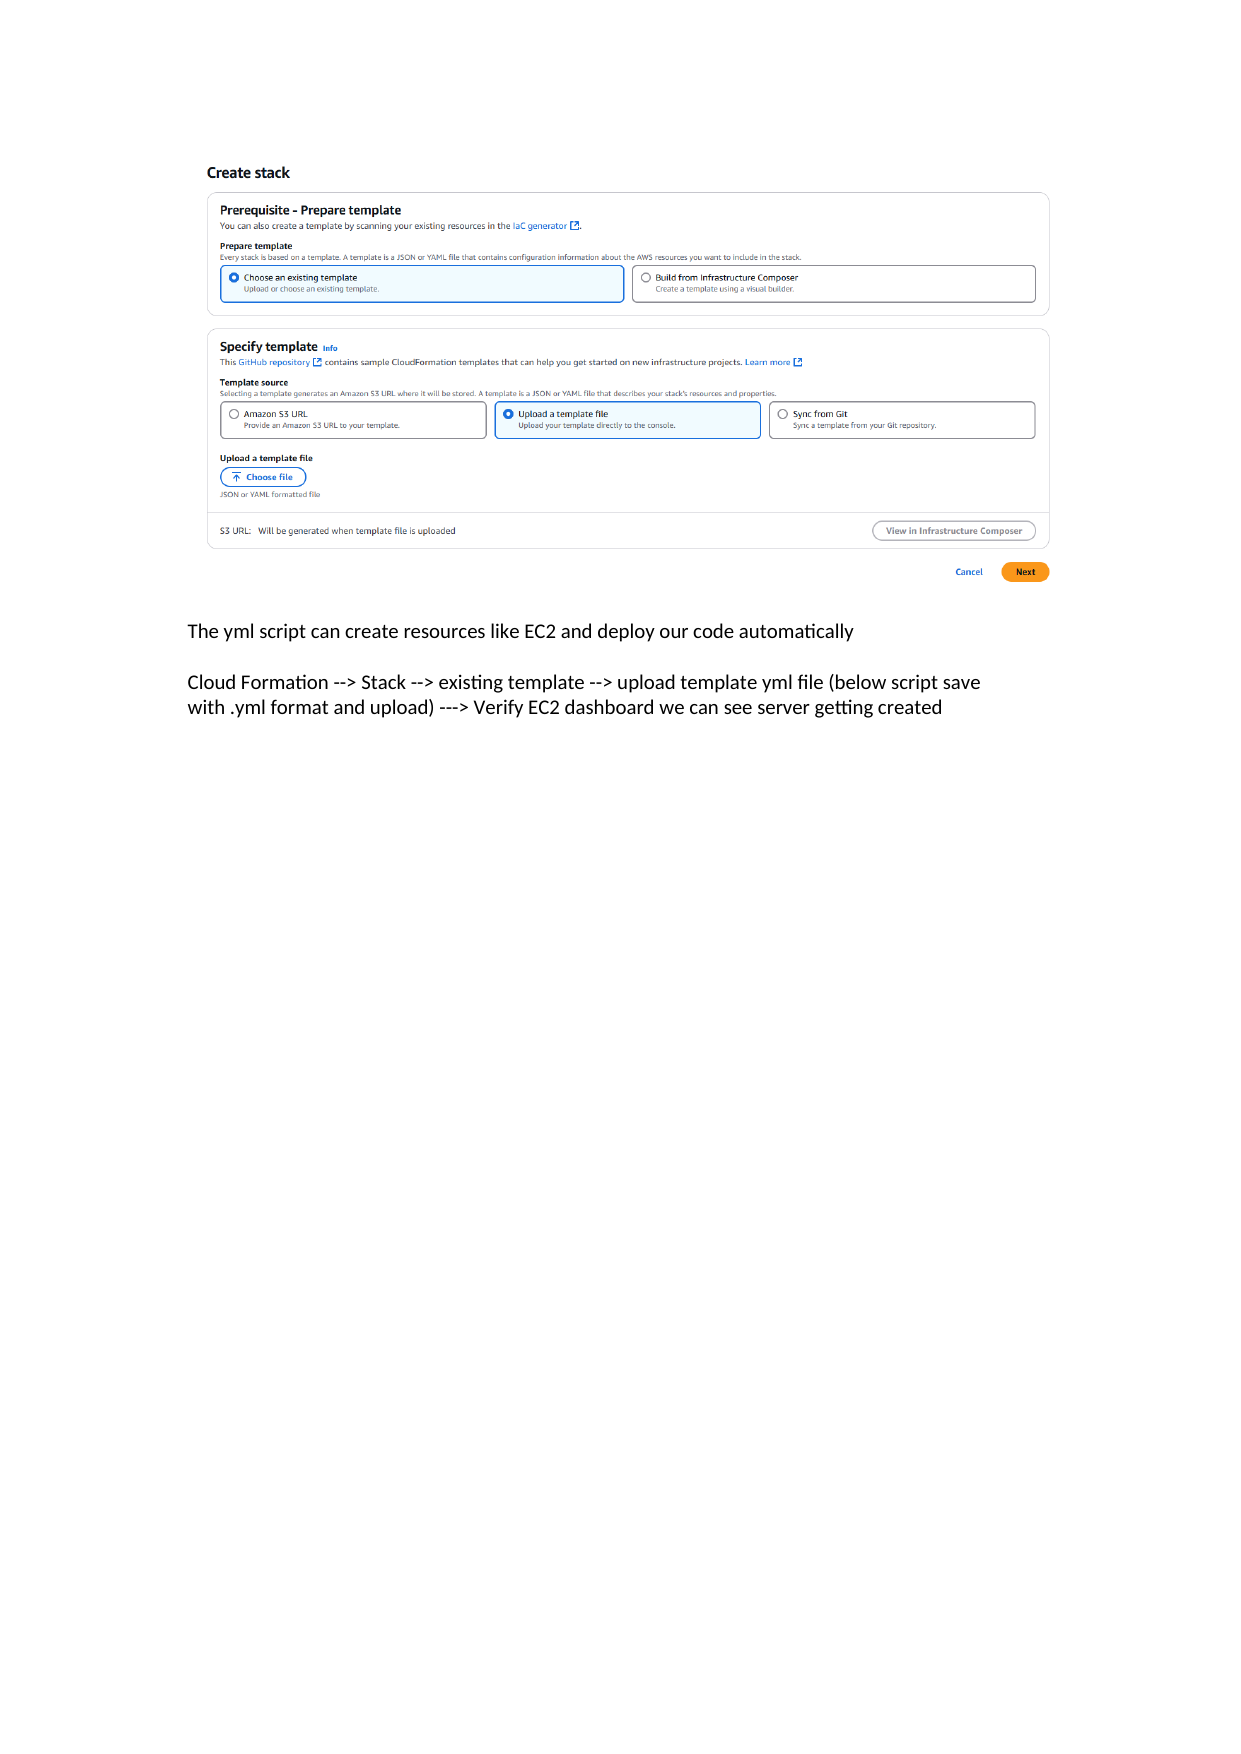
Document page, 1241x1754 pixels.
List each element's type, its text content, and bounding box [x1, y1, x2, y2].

picture [187, 150, 1053, 593]
text The yml script can create resources like EC2 and deploy our code automatically [187, 618, 1053, 644]
text Cloud Formation --> Stack --> existing template --> upload template yml file (below script save with .yml format and upload) ---> Verify EC2 dashboard we can see server getting created [187, 669, 1053, 720]
